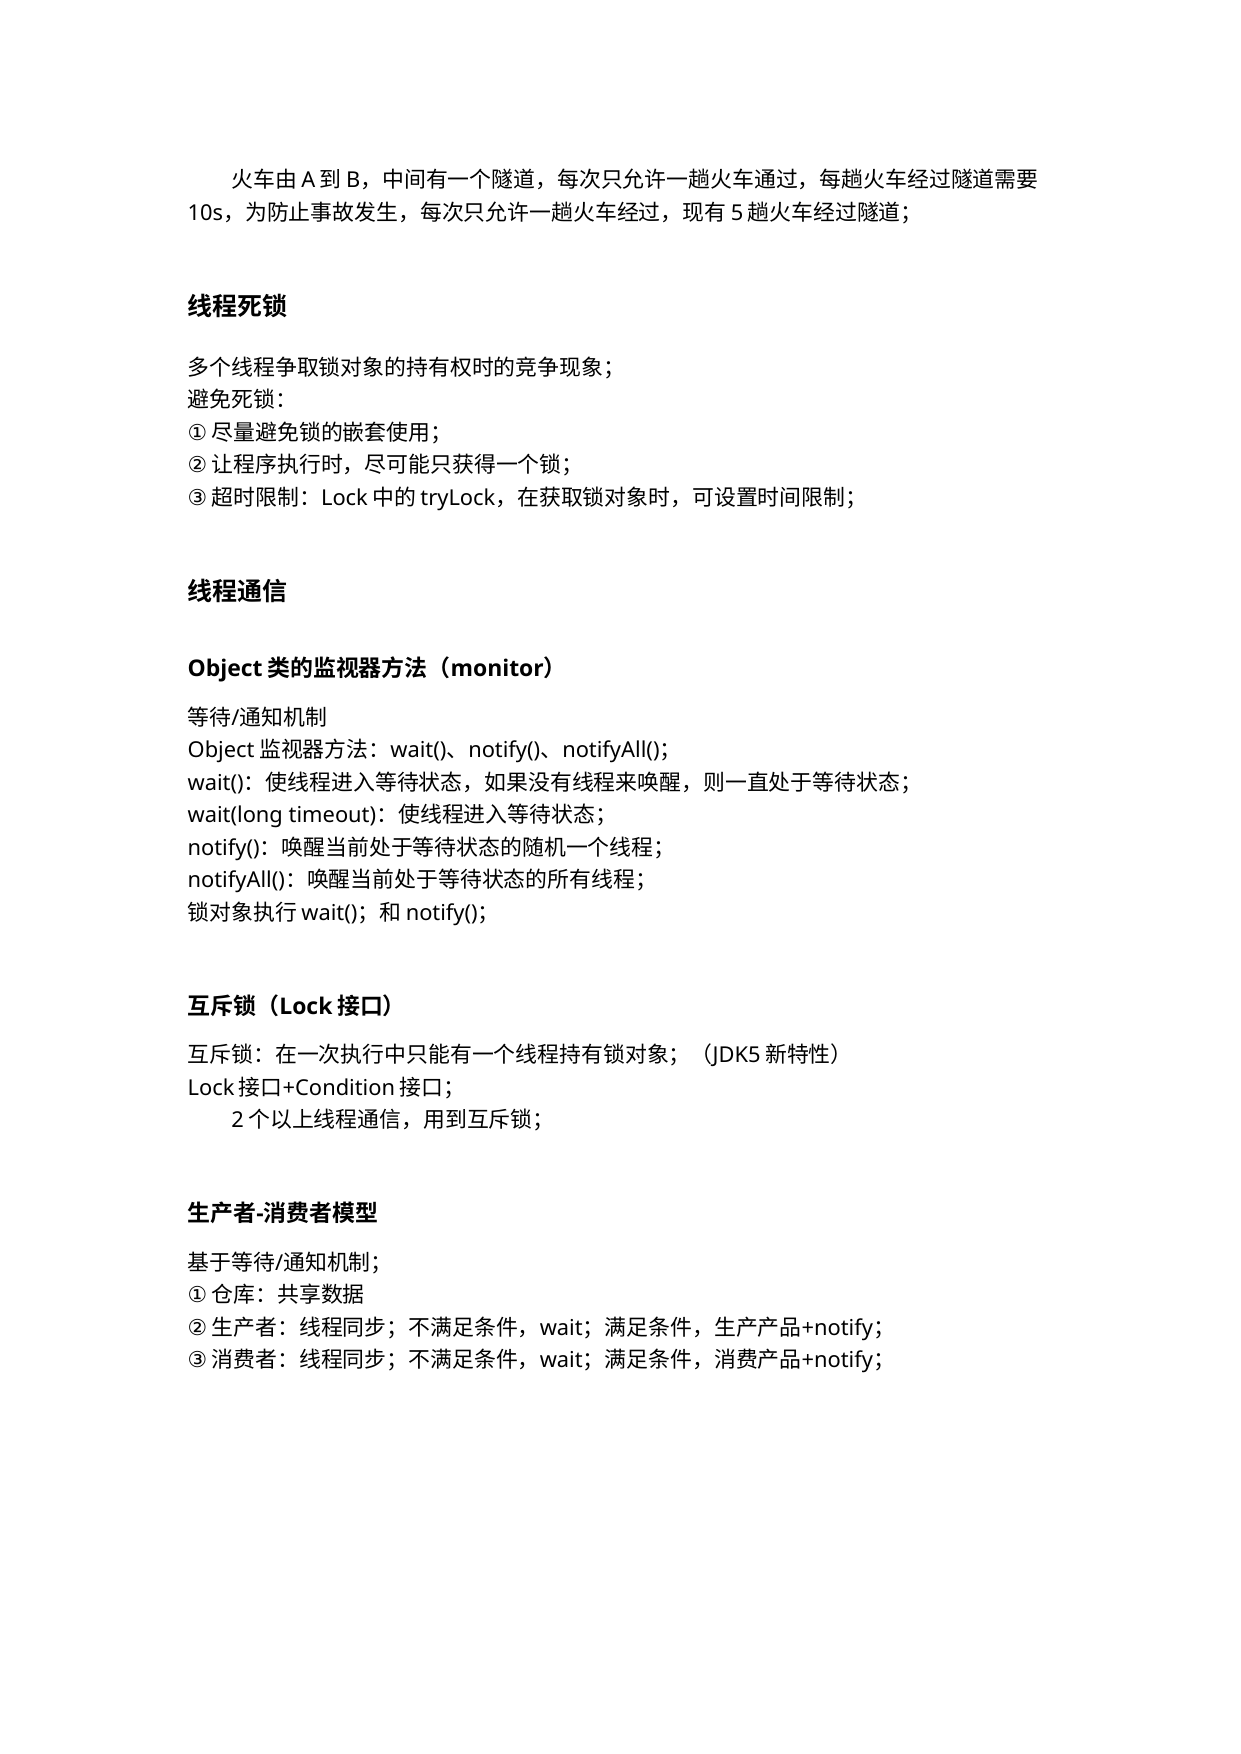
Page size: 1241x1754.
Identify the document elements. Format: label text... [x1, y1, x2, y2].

text 等待/通知机制 [187, 699, 1053, 732]
subtitle 线程通信 [187, 557, 1053, 622]
text ②生产者：线程同步；不满足条件，wait；满足条件，生产产品+notify； [187, 1309, 1053, 1342]
text Object监视器方法：wait()、notify()、notifyAll()； [187, 732, 1053, 764]
text wait()：使线程进入等待状态，如果没有线程来唤醒，则一直处于等待状态； [187, 764, 1053, 797]
text Lock接口+Condition接口； [187, 1069, 1053, 1102]
text wait(long timeout)：使线程进入等待状态； [187, 797, 1053, 829]
text ②让程序执行时，尽可能只获得一个锁； [187, 447, 1053, 479]
text 基于等待/通知机制； [187, 1244, 1053, 1277]
subtitle 生产者-消费者模型 [187, 1179, 1053, 1244]
text ①尽量避免锁的嵌套使用； [187, 414, 1053, 447]
text 锁对象执行wait()；和notify()； [187, 894, 1053, 927]
text 多个线程争取锁对象的持有权时的竞争现象； [187, 349, 1053, 382]
text notify()：唤醒当前处于等待状态的随机一个线程； [187, 829, 1053, 862]
subtitle 互斥锁（Lock接口） [187, 972, 1053, 1037]
text 火车由A到B，中间有一个隧道，每次只允许一趟火车通过，每趟火车经过隧道需要10s，为防止事故发生，每次只允许一趟火车经过，现有5趟火车经过隧道； [187, 162, 1053, 227]
text 避免死锁： [187, 382, 1053, 414]
subtitle Object类的监视器方法（monitor） [187, 634, 1053, 699]
text ③消费者：线程同步；不满足条件，wait；满足条件，消费产品+notify； [187, 1342, 1053, 1374]
text ③超时限制：Lock中的tryLock，在获取锁对象时，可设置时间限制； [187, 479, 1053, 512]
text notifyAll()：唤醒当前处于等待状态的所有线程； [187, 862, 1053, 894]
text 2个以上线程通信，用到互斥锁； [187, 1102, 1053, 1134]
subtitle 线程死锁 [187, 272, 1053, 337]
text ①仓库：共享数据 [187, 1277, 1053, 1309]
text 互斥锁：在一次执行中只能有一个线程持有锁对象；（JDK5新特性） [187, 1037, 1053, 1069]
